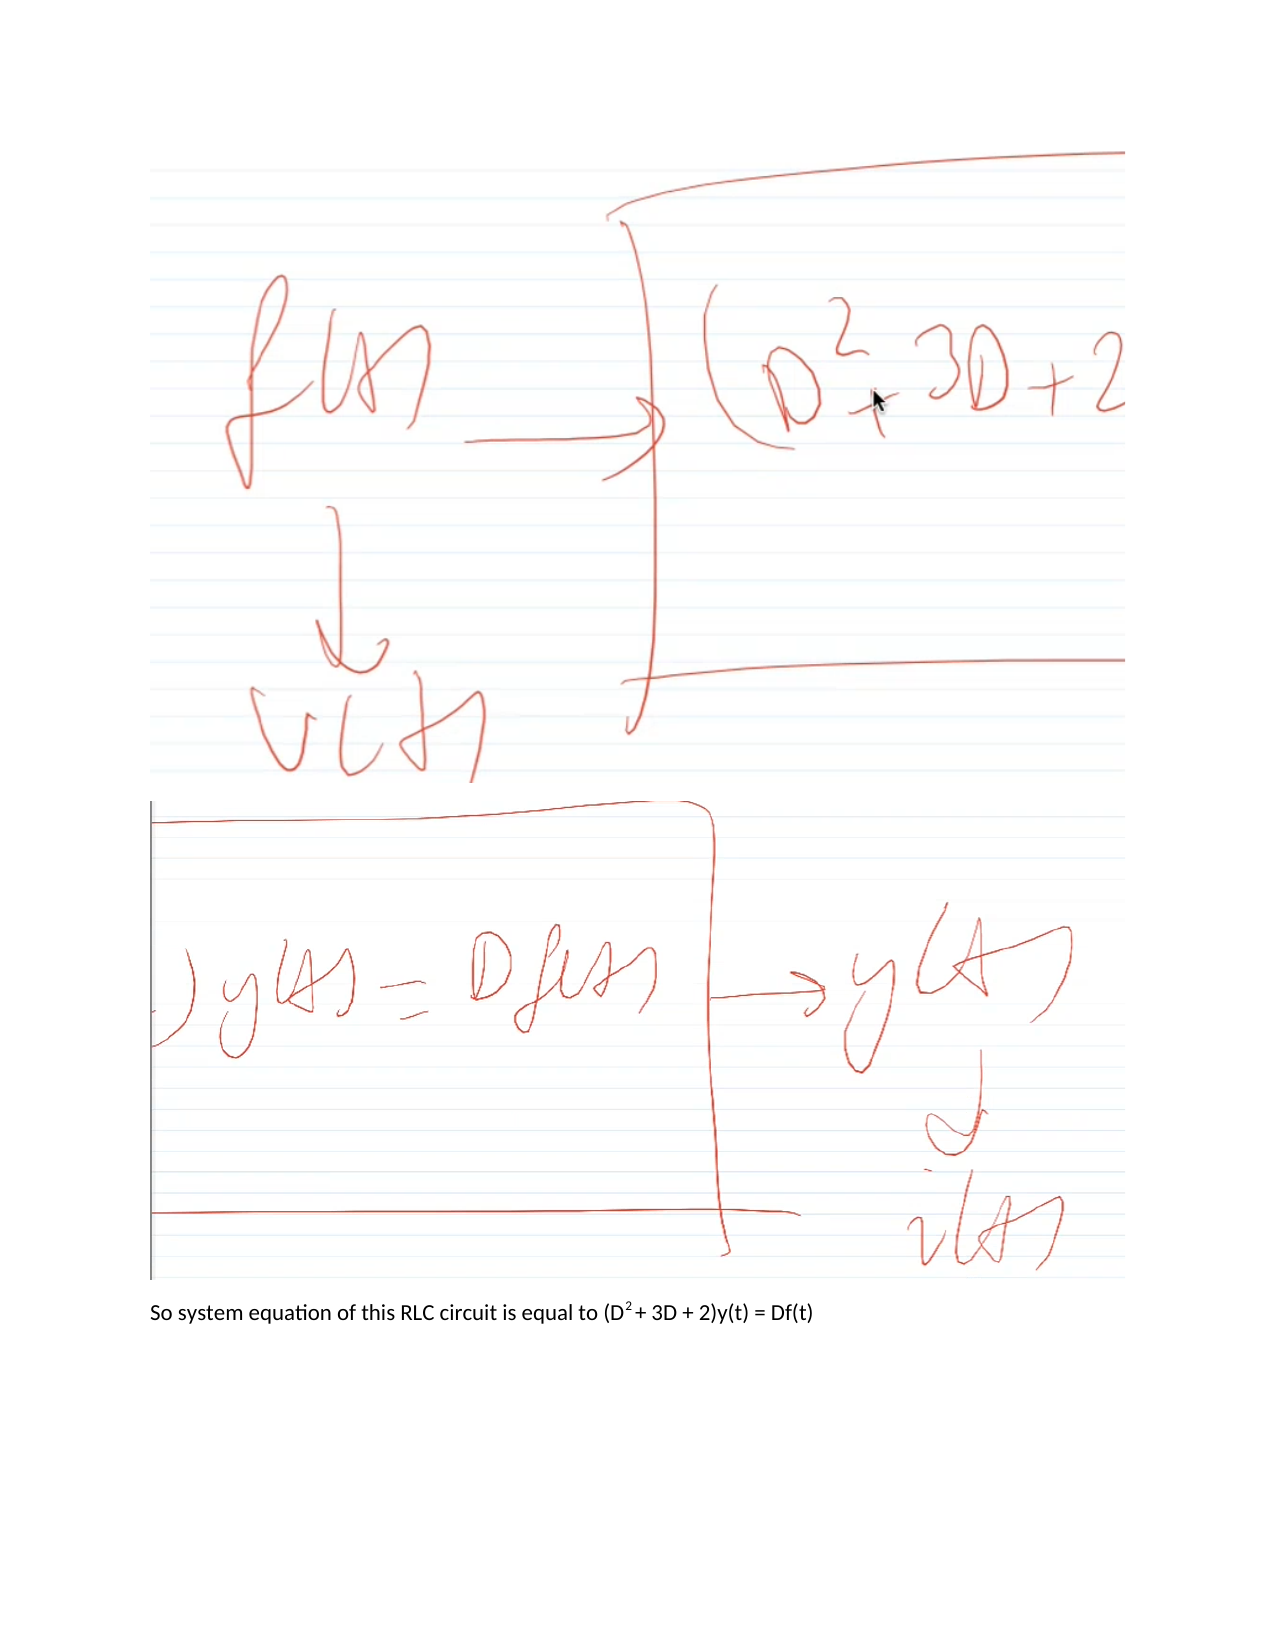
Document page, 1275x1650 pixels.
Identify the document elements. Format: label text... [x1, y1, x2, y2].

picture [150, 801, 1125, 1280]
text So system equation of this RLC circuit is equal to (D2 + 3D + 2)y(t) = Df(t) [150, 1298, 1125, 1326]
picture [150, 150, 1125, 783]
